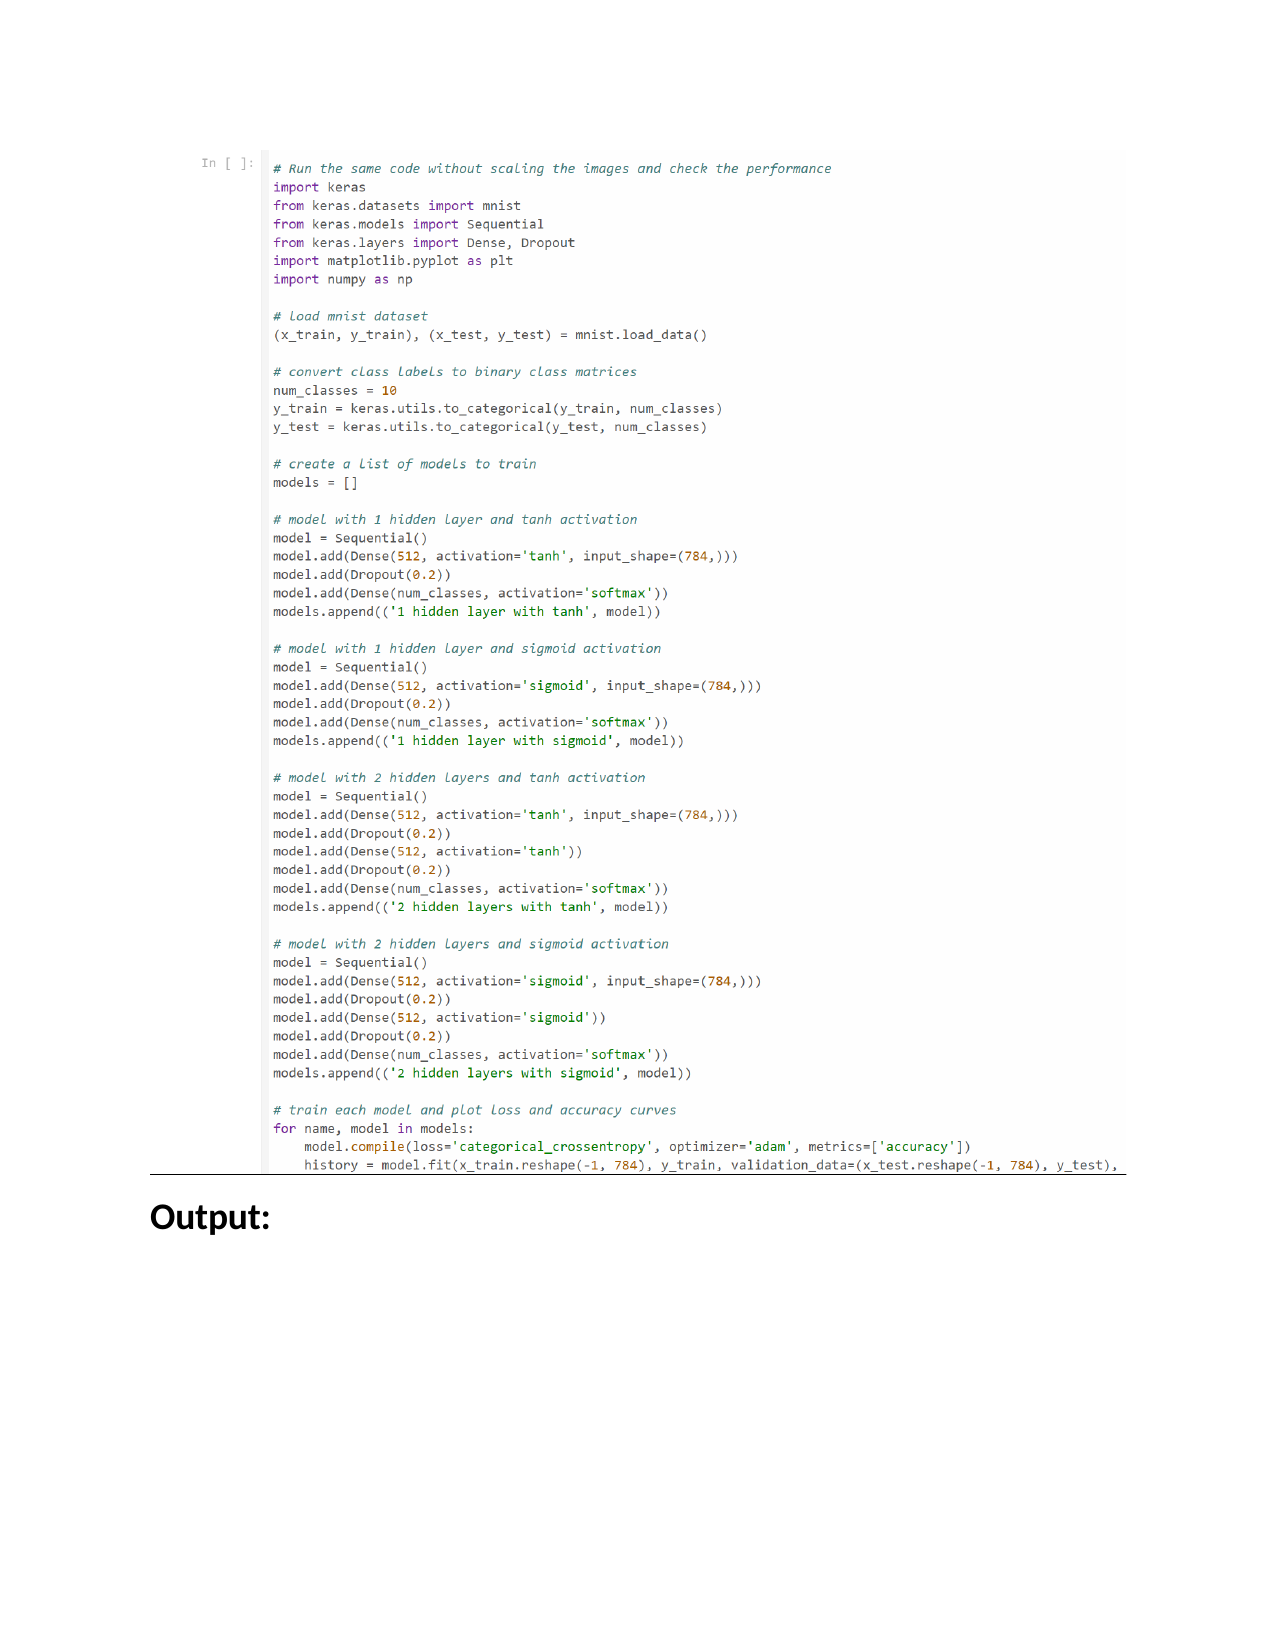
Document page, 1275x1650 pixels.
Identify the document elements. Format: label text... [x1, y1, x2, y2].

text Output: [150, 1193, 1135, 1238]
picture [150, 150, 1127, 1175]
